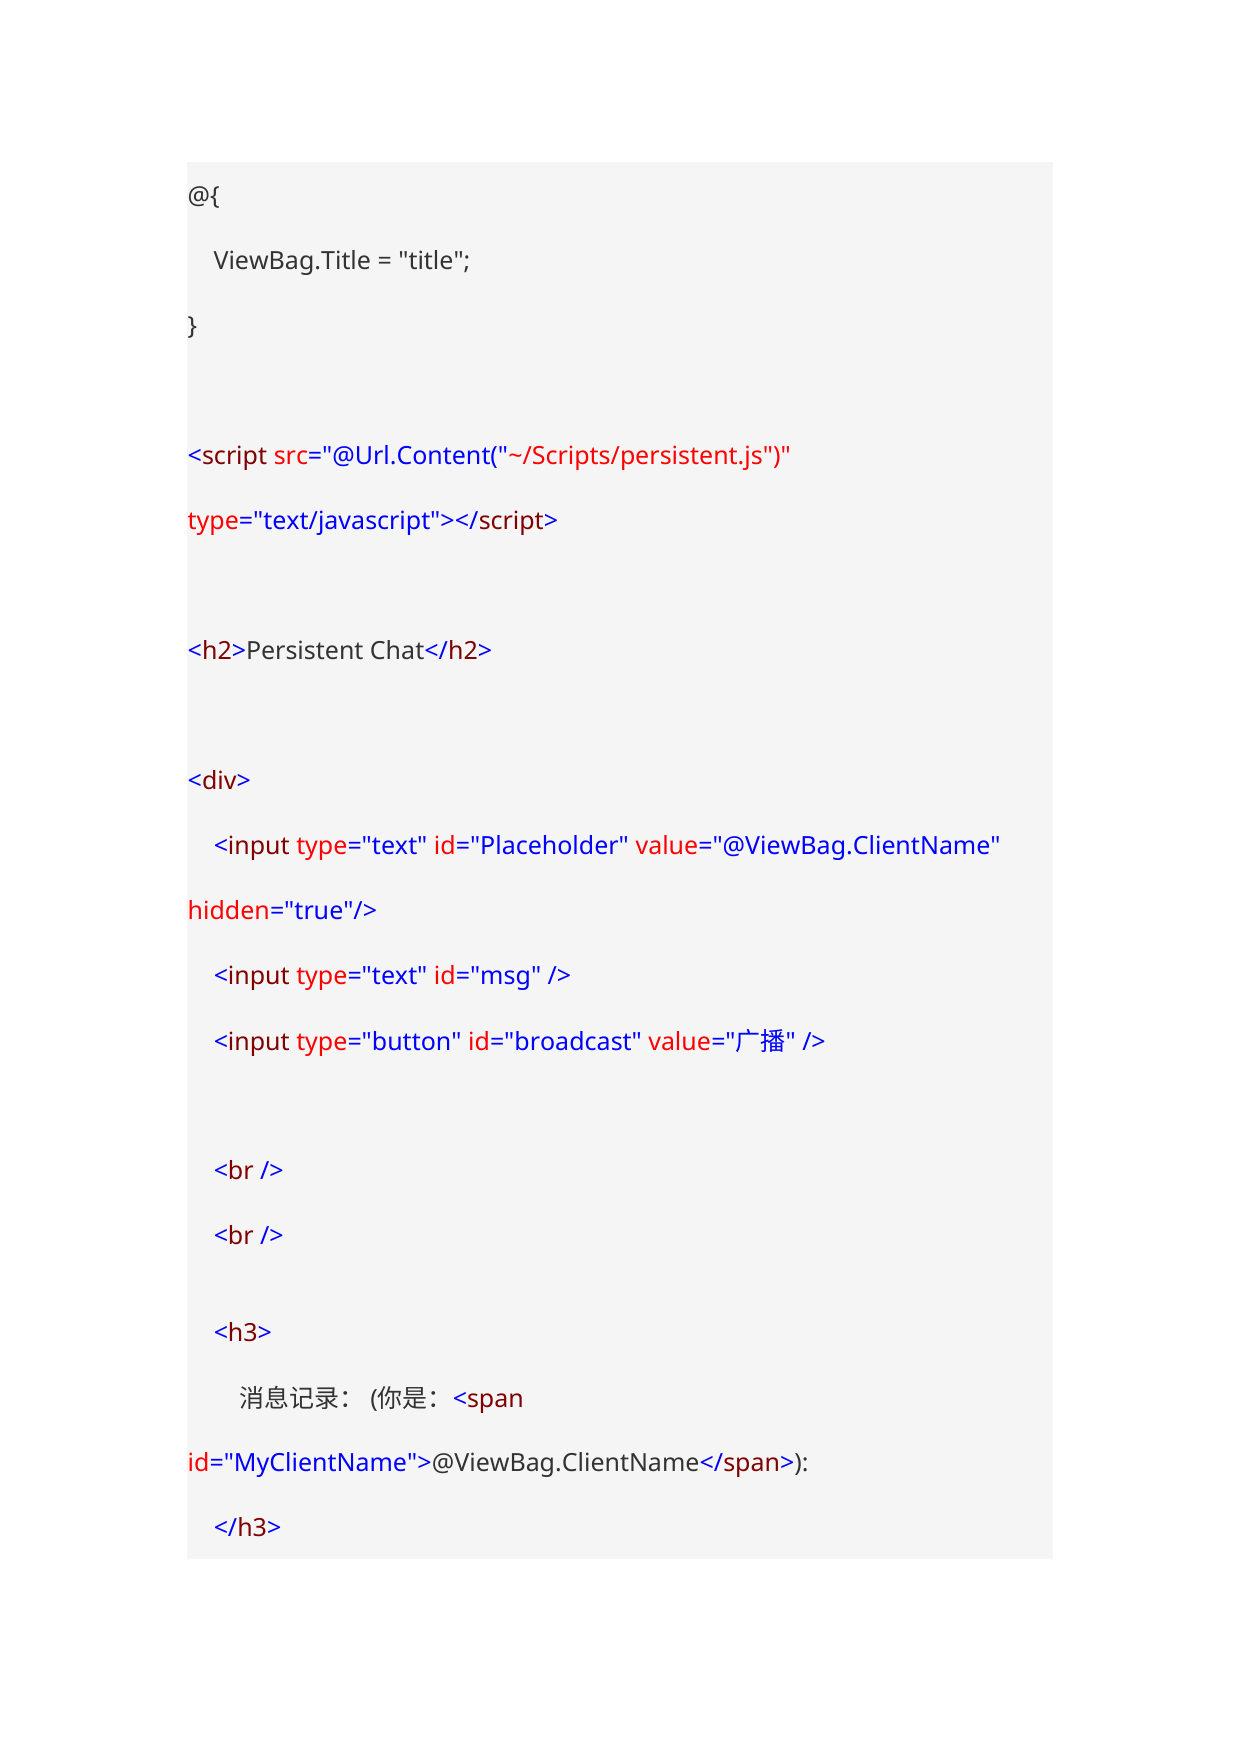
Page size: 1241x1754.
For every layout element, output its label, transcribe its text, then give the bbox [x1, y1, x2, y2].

text <h2>Persistent Chat</h2> [187, 617, 1053, 682]
text </h3> [187, 1494, 1053, 1559]
text <script src="@Url.Content("~/Scripts/persistent.js")" type="text/javascript"></script> [187, 422, 1053, 552]
text <div> [187, 747, 1053, 812]
text @{ [187, 162, 1053, 227]
text <input type="text" id="msg" /> [187, 942, 1053, 1007]
text 消息记录： (你是：<span id="MyClientName">@ViewBag.ClientName</span>): [187, 1364, 1053, 1494]
text <br /> [187, 1202, 1053, 1267]
text <h3> [187, 1299, 1053, 1364]
text <br /> [187, 1137, 1053, 1202]
text ViewBag.Title = "title"; [187, 227, 1053, 292]
text <input type="button" id="broadcast" value="广播" /> [187, 1007, 1053, 1072]
text <input type="text" id="Placeholder" value="@ViewBag.ClientName" hidden="true"/> [187, 812, 1053, 942]
text } [187, 292, 1053, 357]
